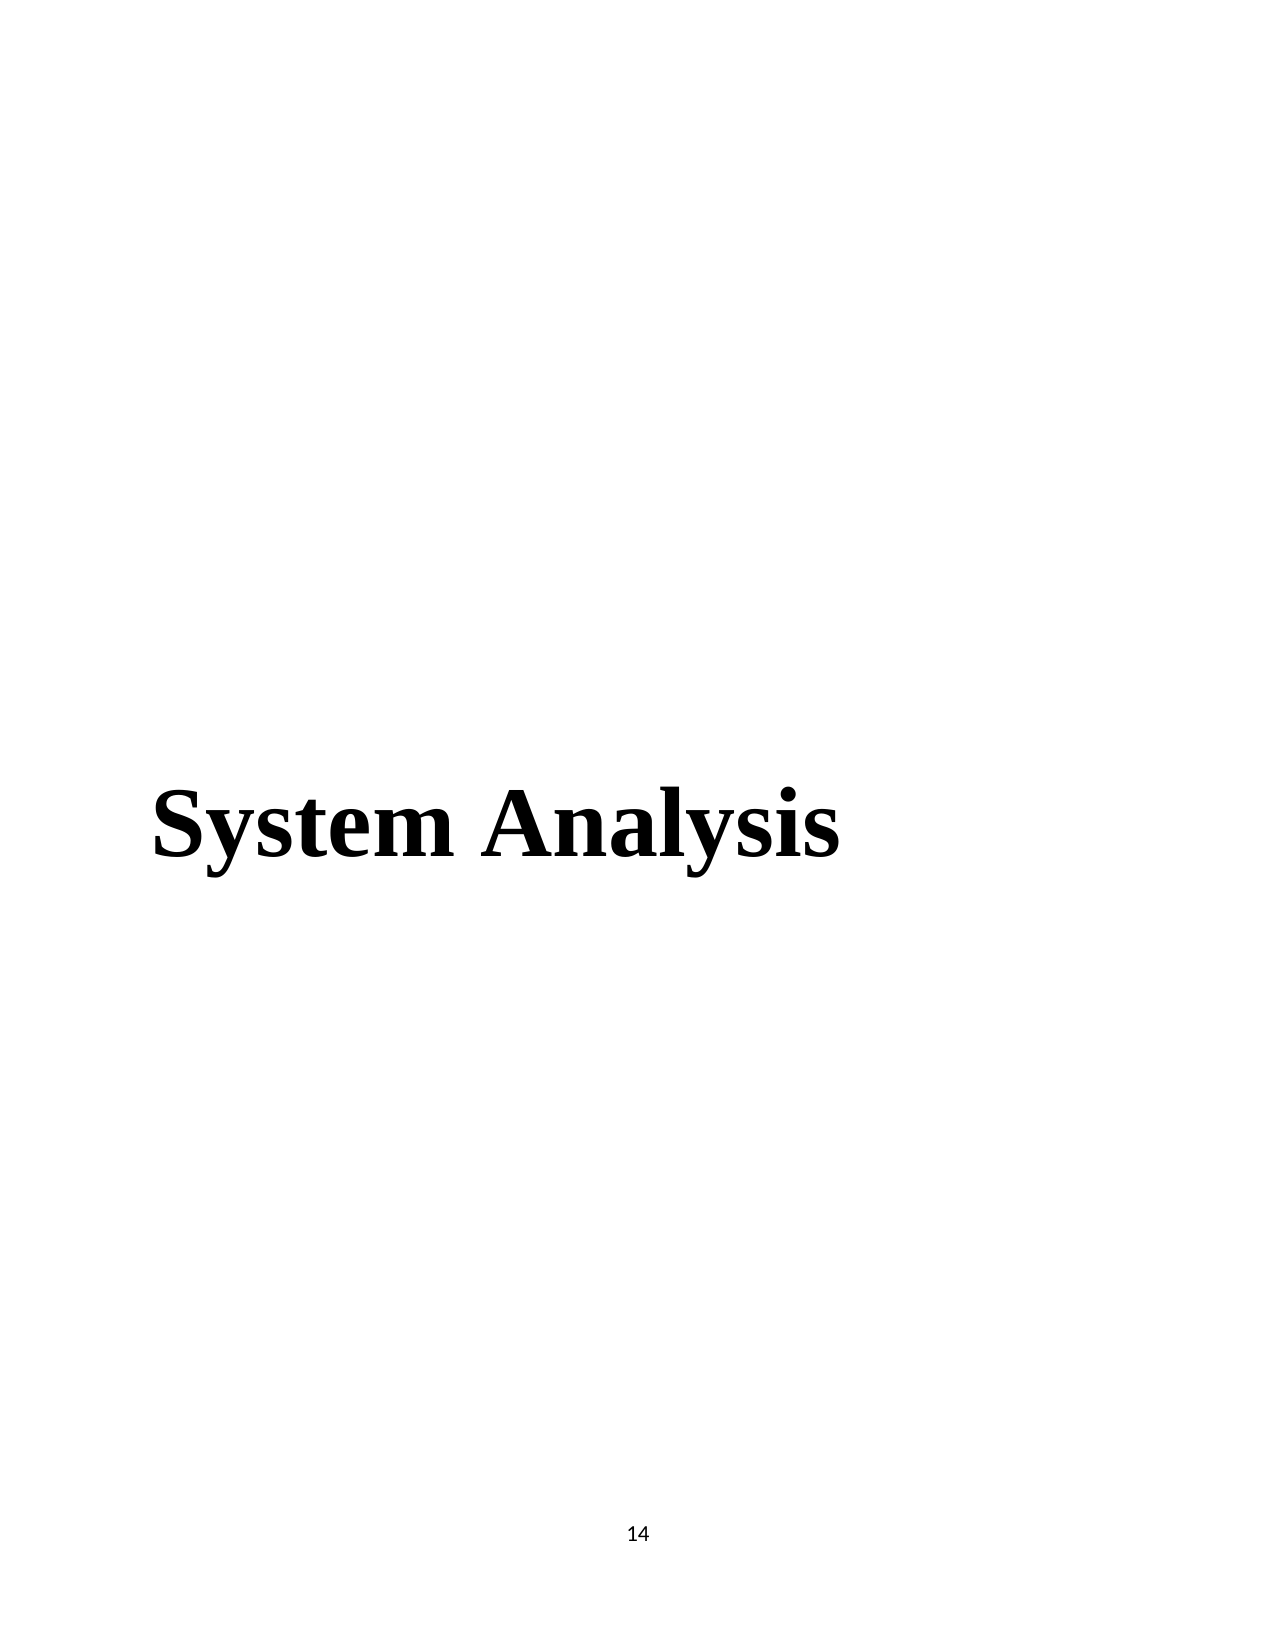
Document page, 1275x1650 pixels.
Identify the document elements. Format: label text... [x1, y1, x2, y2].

text System Analysis [150, 763, 1125, 878]
